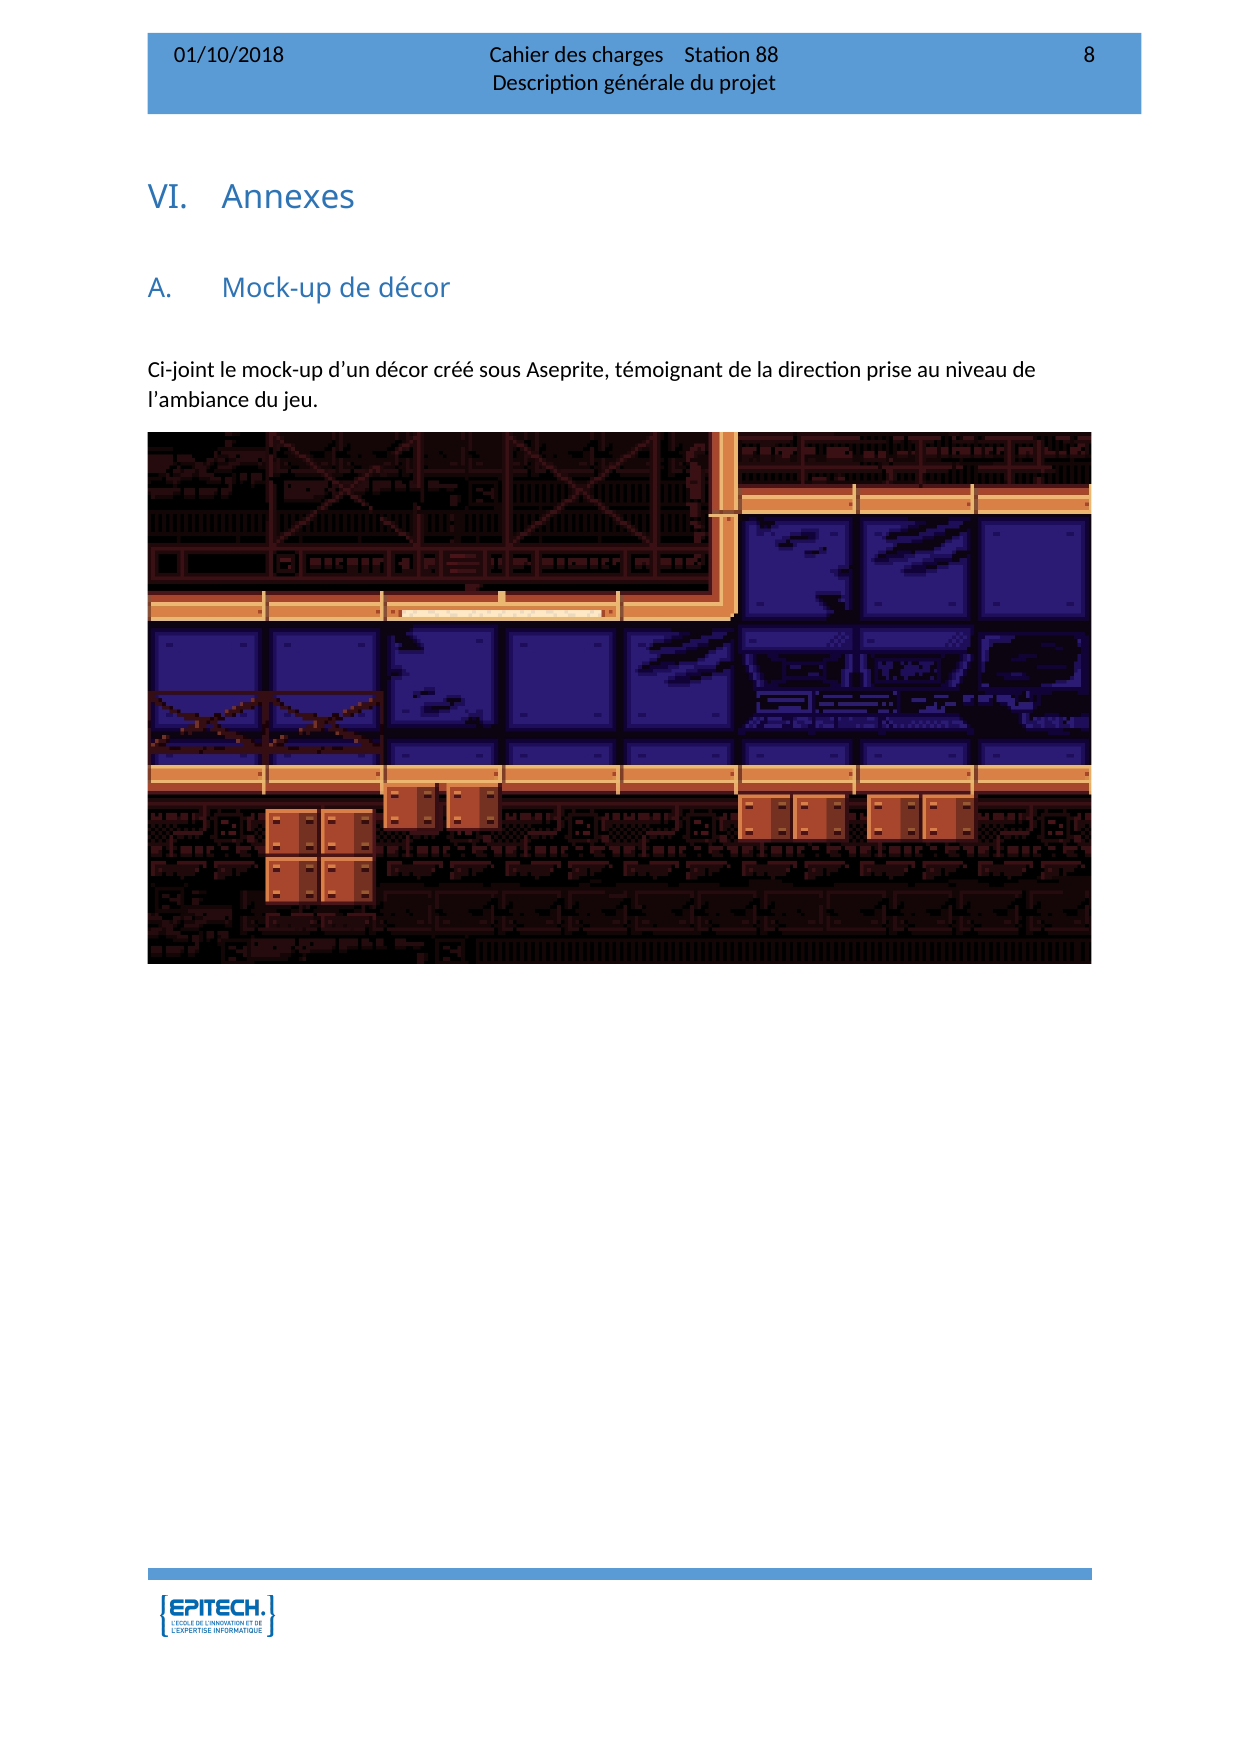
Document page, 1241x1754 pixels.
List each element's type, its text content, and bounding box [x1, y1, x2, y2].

subtitle Annexes [148, 173, 1092, 218]
picture [147, 432, 1092, 964]
picture [159, 1595, 276, 1637]
text Ci-joint le mock-up d’un décor créé sous Aseprite, témoignant de la direction prise au niveau de l’ambiance du jeu. [148, 355, 1092, 413]
subtitle Mock-up de décor [148, 268, 1092, 305]
